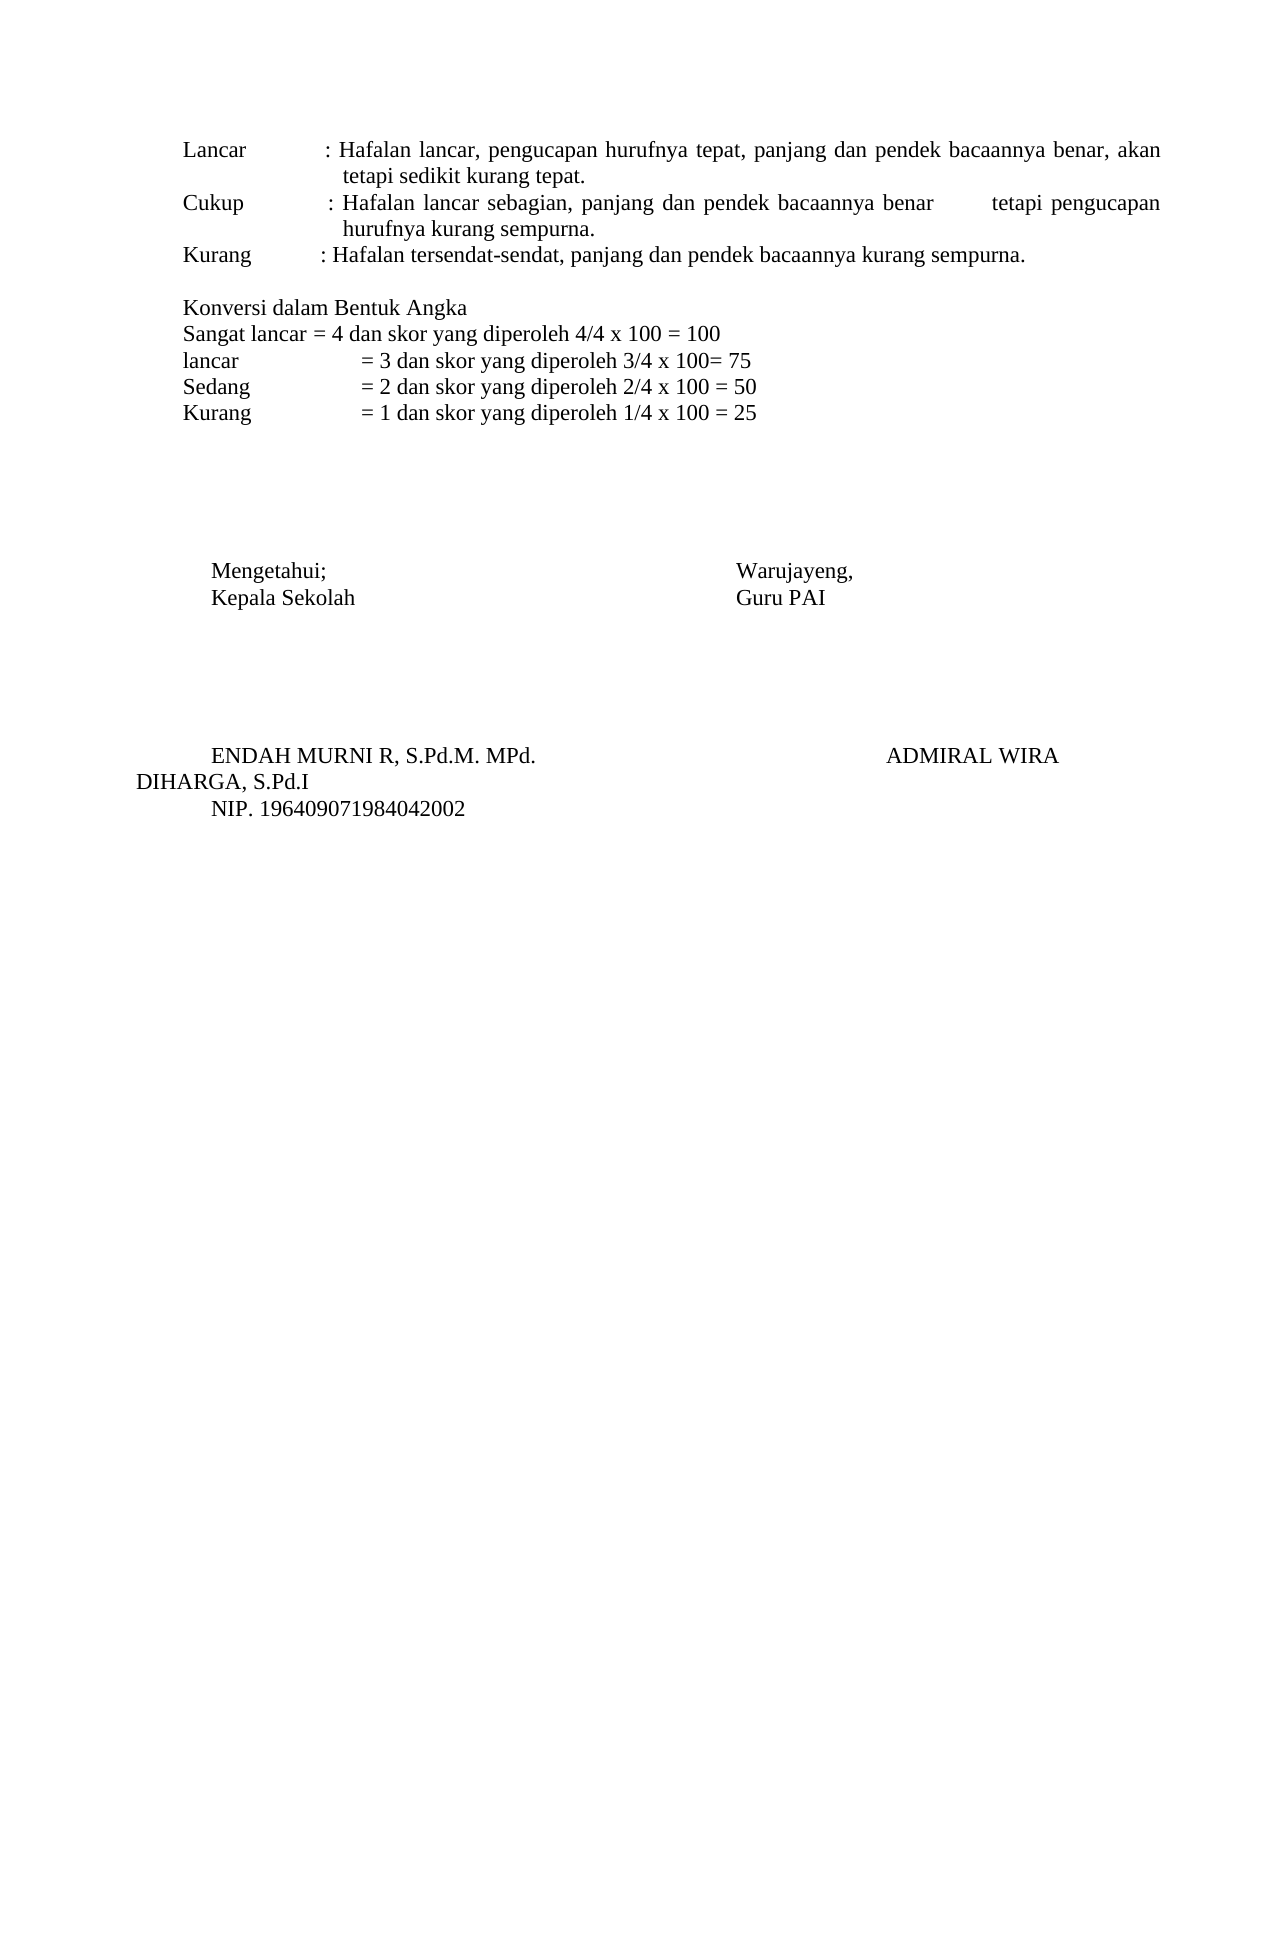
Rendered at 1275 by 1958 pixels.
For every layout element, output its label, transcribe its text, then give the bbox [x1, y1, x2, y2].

text ENDAH MURNI R, S.Pd.M. MPd. ADMIRAL WIRA DIHARGA, S.Pd.I [136, 742, 1162, 795]
text NIP. 196409071984042002 [136, 795, 1162, 821]
text Cukup : Hafalan lancar sebagian, panjang dan pendek bacaannya benar tetapi pengucapan hurufnya kurang sempurna. [183, 188, 1162, 241]
text Sangat lancar = 4 dan skor yang diperoleh 4/4 x 100 = 100 [183, 320, 1162, 347]
text lancar = 3 dan skor yang diperoleh 3/4 x 100= 75 [183, 347, 1162, 373]
text Konversi dalam Bentuk Angka [183, 294, 1162, 320]
text Sedang = 2 dan skor yang diperoleh 2/4 x 100 = 50 [183, 373, 1162, 399]
text Kurang : Hafalan tersendat-sendat, panjang dan pendek bacaannya kurang sempurna. [183, 241, 1162, 268]
text Lancar : Hafalan lancar, pengucapan hurufnya tepat, panjang dan pendek bacaannya benar, akan tetapi sedikit kurang tepat. [183, 136, 1162, 188]
text Kepala Sekolah Guru PAI [136, 584, 1162, 610]
text Mengetahui; Warujayeng, [136, 557, 1162, 584]
text Kurang = 1 dan skor yang diperoleh 1/4 x 100 = 25 [183, 399, 1162, 426]
